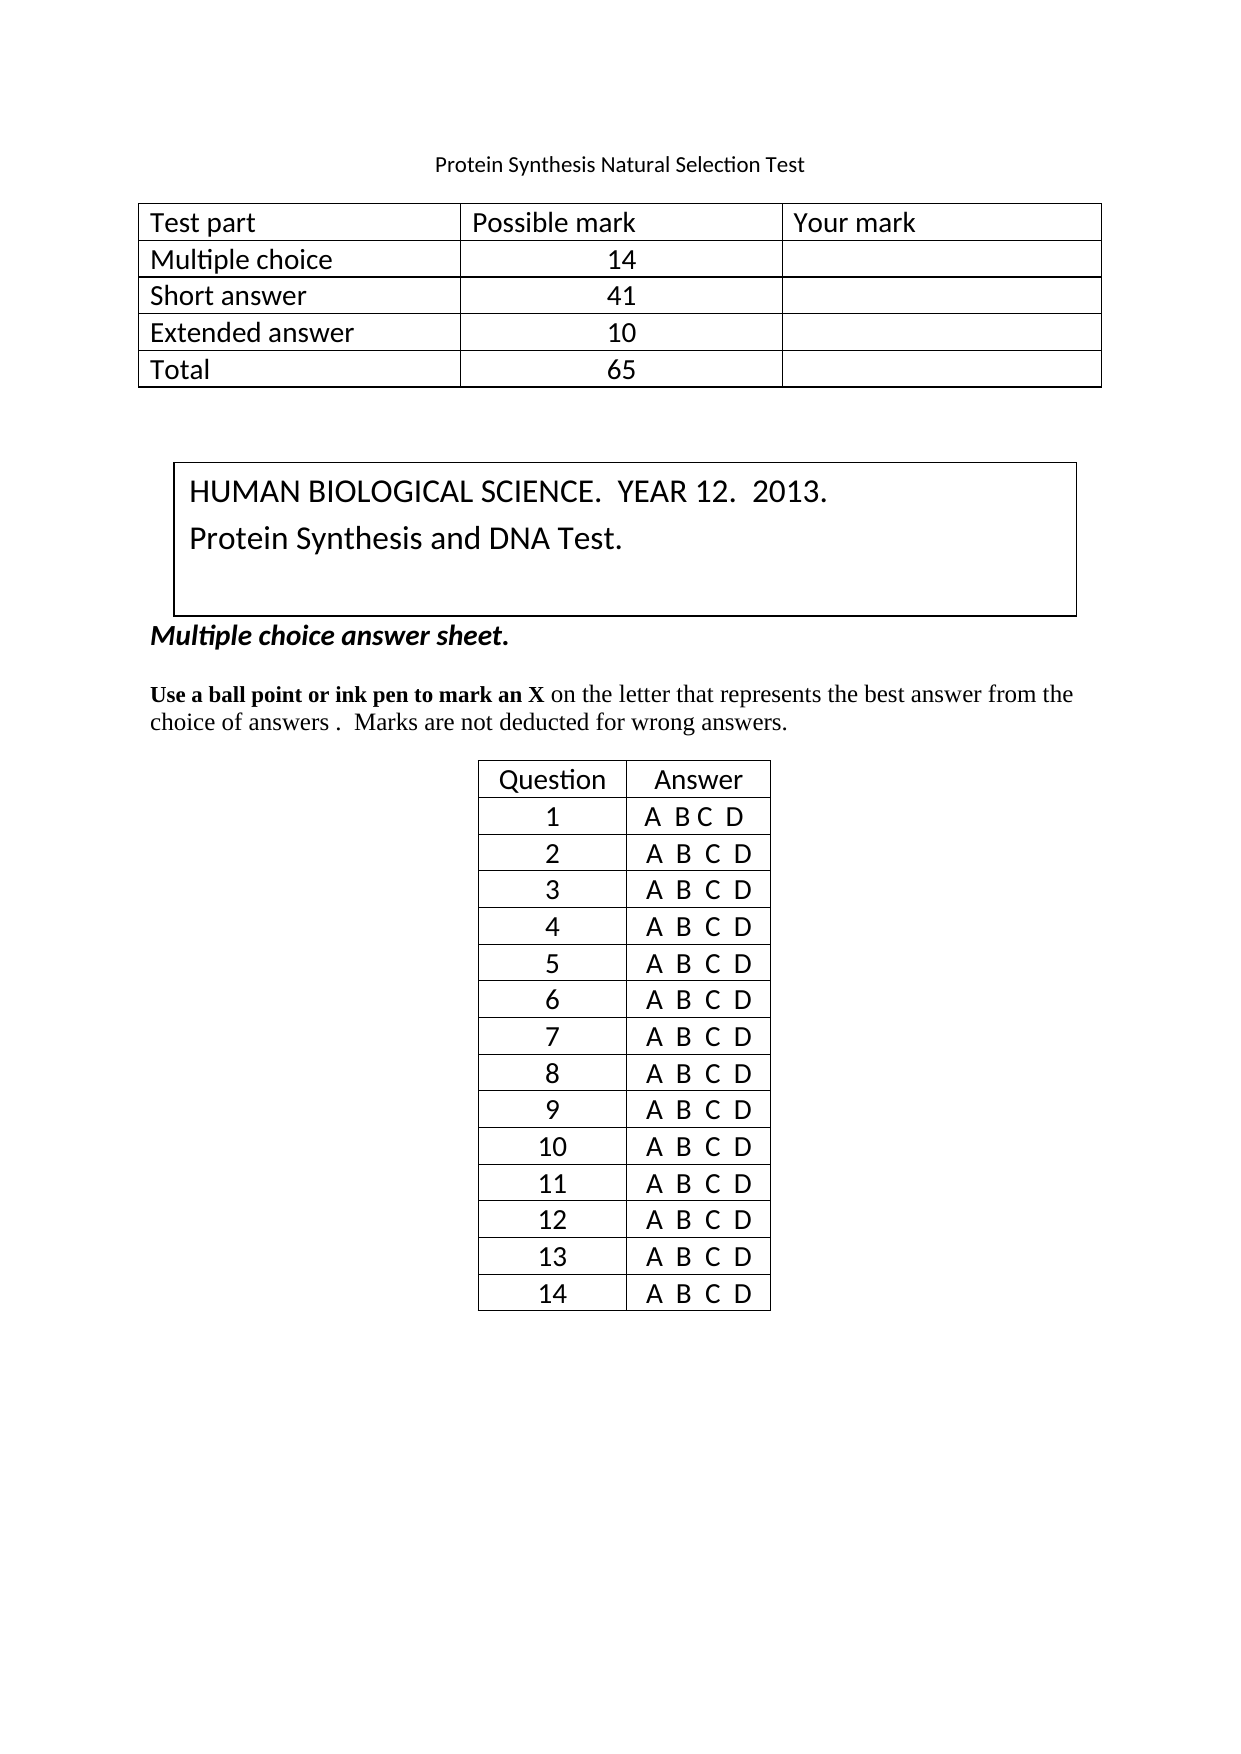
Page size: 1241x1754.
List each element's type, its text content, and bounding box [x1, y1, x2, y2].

table_cell 12 [479, 1201, 626, 1237]
table_cell A B C D [627, 908, 770, 944]
table_cell A B C D [627, 1238, 770, 1274]
table_header Question [479, 761, 626, 797]
table_header Test part [139, 204, 460, 240]
table_cell A B C D [627, 1275, 770, 1310]
table_cell [783, 278, 1101, 313]
table_cell 2 [479, 835, 626, 870]
table_cell 5 [479, 945, 626, 980]
table_cell 41 [461, 278, 782, 313]
table_cell [783, 351, 1101, 386]
text Protein Synthesis Natural Selection Test [150, 150, 1090, 178]
table_cell [783, 314, 1101, 350]
table_header Answer [627, 761, 770, 797]
table_cell 1 [479, 798, 626, 834]
table_cell 9 [479, 1091, 626, 1127]
table_cell A B C D [627, 981, 770, 1017]
table_cell Short answer [139, 278, 460, 313]
table_cell Total [139, 351, 460, 386]
table_cell A B C D [627, 798, 770, 834]
table_cell A B C D [627, 1201, 770, 1237]
table_cell A B C D [627, 945, 770, 980]
table_cell 14 [479, 1275, 626, 1310]
table_cell 10 [479, 1128, 626, 1164]
table_cell A B C D [627, 1018, 770, 1054]
table_cell Extended answer [139, 314, 460, 350]
table_cell [783, 241, 1101, 276]
table_cell 7 [479, 1018, 626, 1054]
table_cell 11 [479, 1165, 626, 1200]
table_cell A B C D [627, 835, 770, 870]
table_cell 3 [479, 871, 626, 907]
table_cell A B C D [627, 1091, 770, 1127]
text Use a ball point or ink pen to mark an X on the letter that represents the best answer from the choice of answers . Marks are not deducted for wrong answers. [150, 679, 1090, 736]
table_cell 14 [461, 241, 782, 276]
table_cell Multiple choice [139, 241, 460, 276]
table_cell 8 [479, 1055, 626, 1090]
table_cell A B C D [627, 1055, 770, 1090]
table_header Your mark [783, 204, 1101, 240]
table_cell 10 [461, 314, 782, 350]
table_cell 65 [461, 351, 782, 386]
table_cell A B C D [627, 1165, 770, 1200]
table_cell 13 [479, 1238, 626, 1274]
text Multiple choice answer sheet. [150, 617, 1090, 653]
table_cell 6 [479, 981, 626, 1017]
table_cell A B C D [627, 871, 770, 907]
table_cell A B C D [627, 1128, 770, 1164]
table_cell 4 [479, 908, 626, 944]
table_header Possible mark [461, 204, 782, 240]
